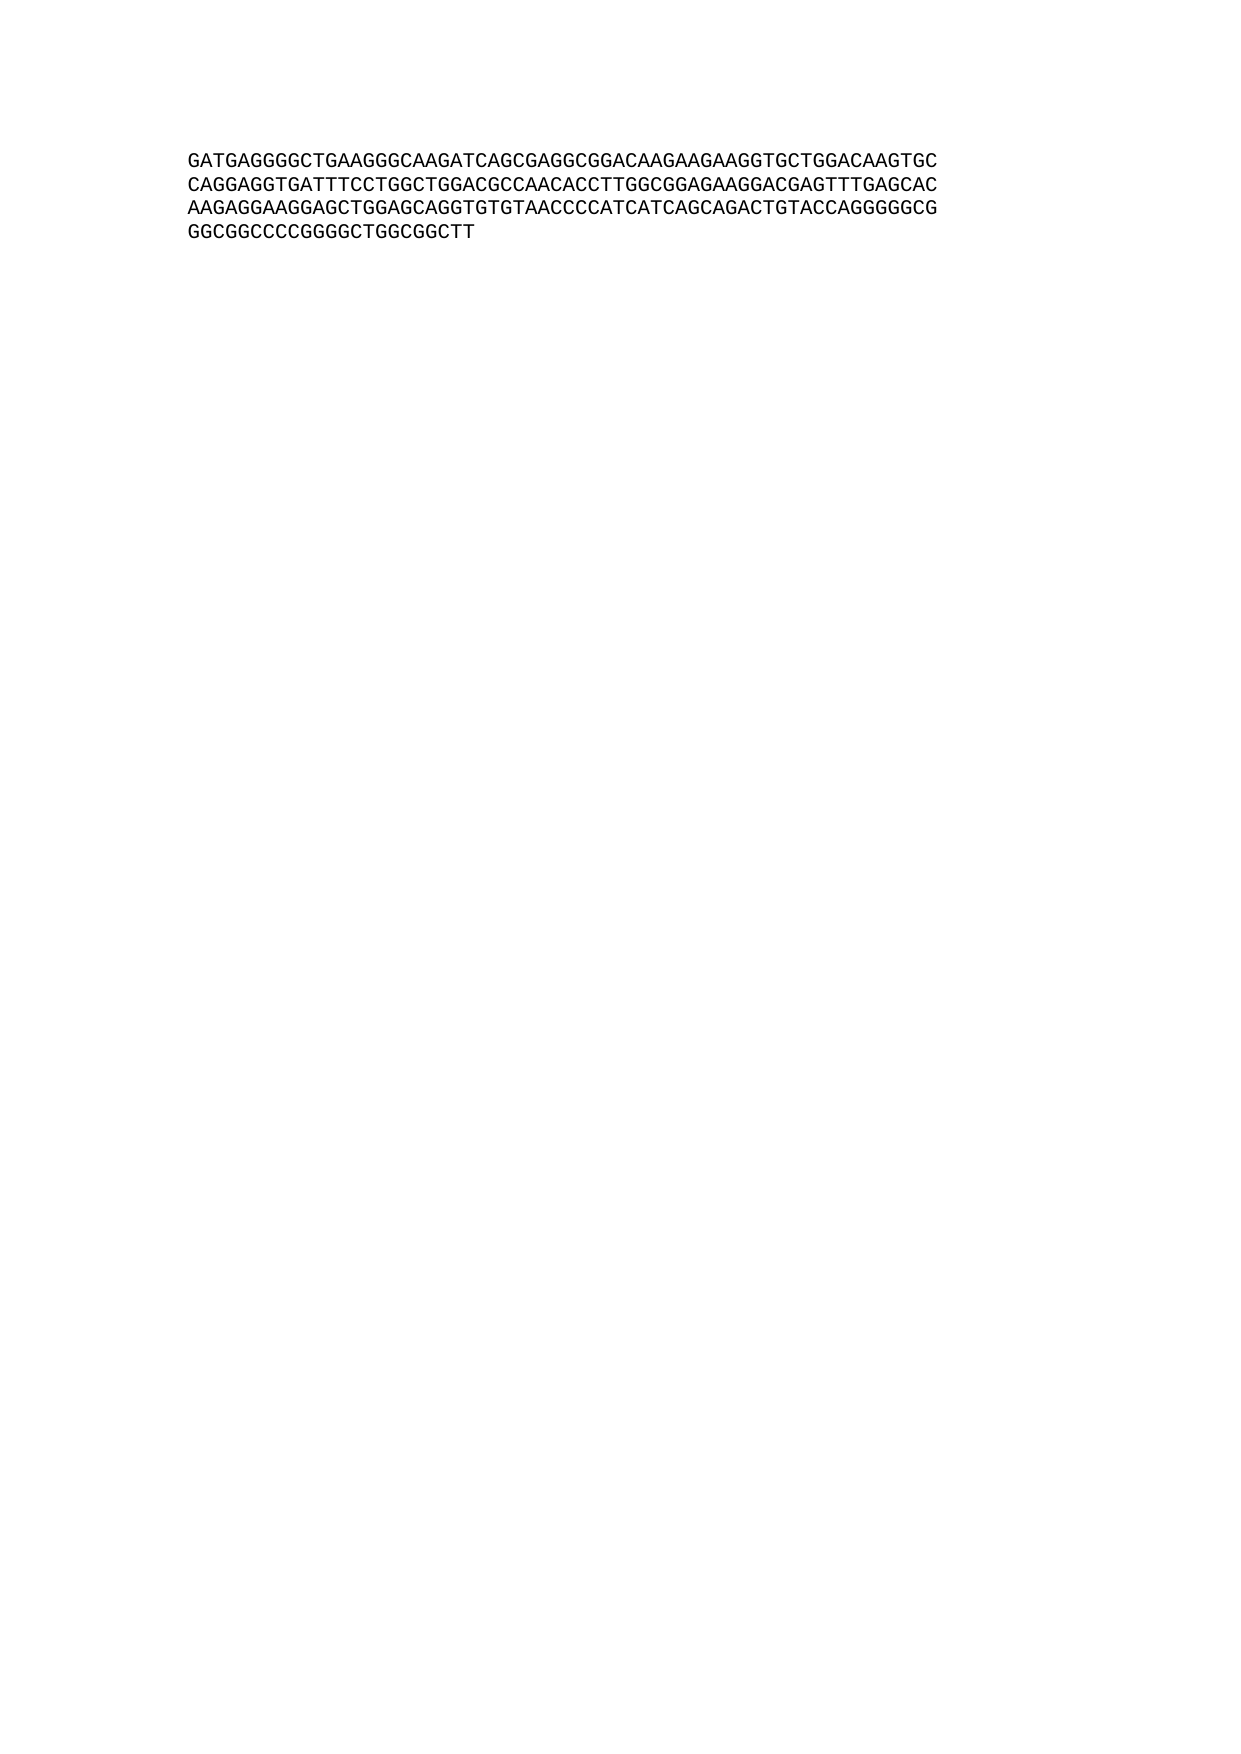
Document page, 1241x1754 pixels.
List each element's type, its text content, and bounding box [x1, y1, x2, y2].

text GGCGGCCCCGGGGCTGGCGGCTT [187, 221, 1053, 244]
text GATGAGGGGCTGAAGGGCAAGATCAGCGAGGCGGACAAGAAGAAGGTGCTGGACAAGTGC [187, 150, 1053, 174]
text CAGGAGGTGATTTCCTGGCTGGACGCCAACACCTTGGCGGAGAAGGACGAGTTTGAGCAC [187, 174, 1053, 197]
text AAGAGGAAGGAGCTGGAGCAGGTGTGTAACCCCATCATCAGCAGACTGTACCAGGGGGCG [187, 197, 1053, 221]
